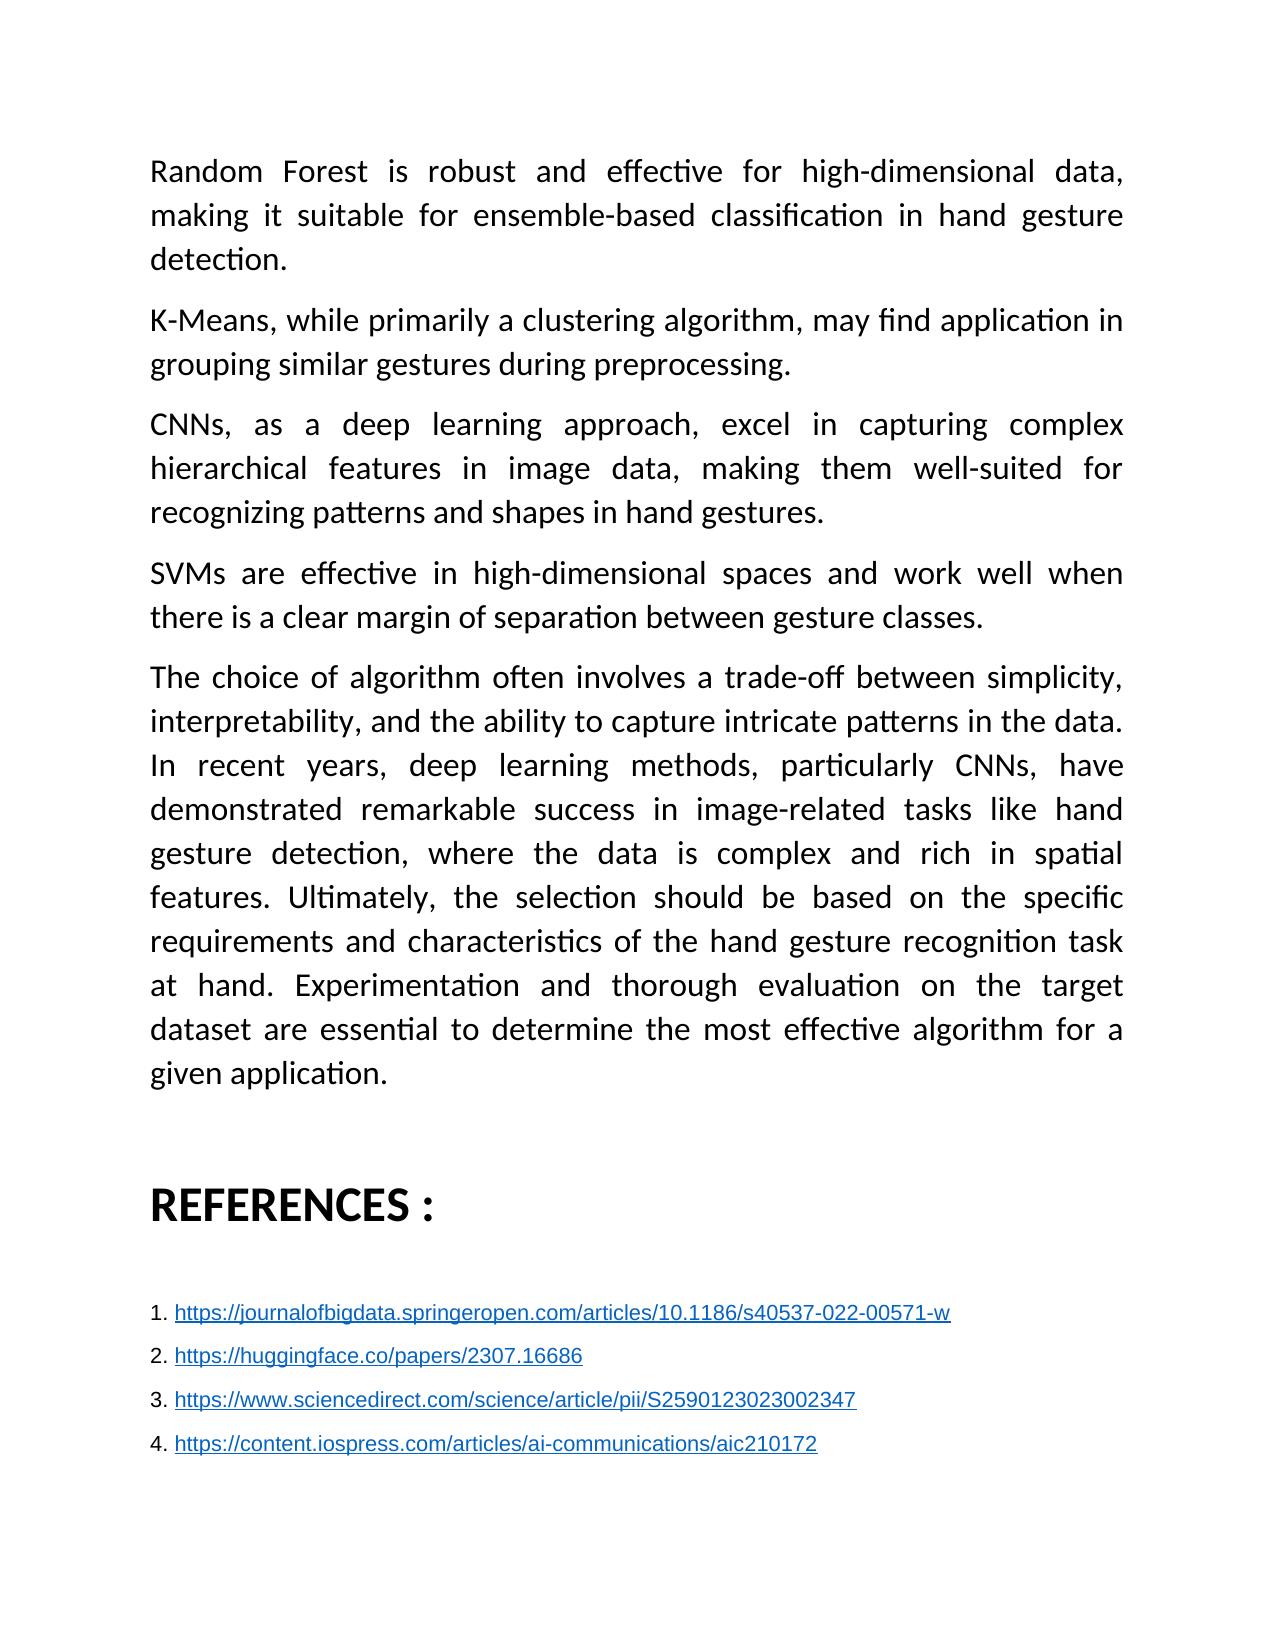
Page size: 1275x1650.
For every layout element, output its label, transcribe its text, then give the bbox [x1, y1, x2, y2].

text The choice of algorithm often involves a trade-off between simplicity, interpretability, and the ability to capture intricate patterns in the data. In recent years, deep learning methods, particularly CNNs, have demonstrated remarkable success in image-related tasks like hand gesture detection, where the data is complex and rich in spatial features. Ultimately, the selection should be based on the specific requirements and characteristics of the hand gesture recognition task at hand. Experimentation and thorough evaluation on the target dataset are essential to determine the most effective algorithm for a given application. [150, 656, 1125, 1093]
text 1. https://journalofbigdata.springeropen.com/articles/10.1186/s40537-022-00571-w [150, 1299, 1125, 1325]
text REFERENCES : [150, 1173, 1125, 1234]
text 3. https://www.sciencedirect.com/science/article/pii/S2590123023002347 [150, 1387, 1125, 1412]
text Random Forest is robust and effective for high-dimensional data, making it suitable for ensemble-based classification in hand gesture detection. [150, 150, 1125, 279]
text 4. https://content.iospress.com/articles/ai-communications/aic210172 [150, 1431, 1125, 1456]
text CNNs, as a deep learning approach, excel in capturing complex hierarchical features in image data, making them well-suited for recognizing patterns and shapes in hand gestures. [150, 403, 1125, 532]
text 2. https://huggingface.co/papers/2307.16686 [150, 1343, 1125, 1368]
text SVMs are effective in high-dimensional spaces and work well when there is a clear margin of separation between gesture classes. [150, 552, 1125, 636]
text K-Means, while primarily a clustering algorithm, may find application in grouping similar gestures during preprocessing. [150, 298, 1125, 383]
